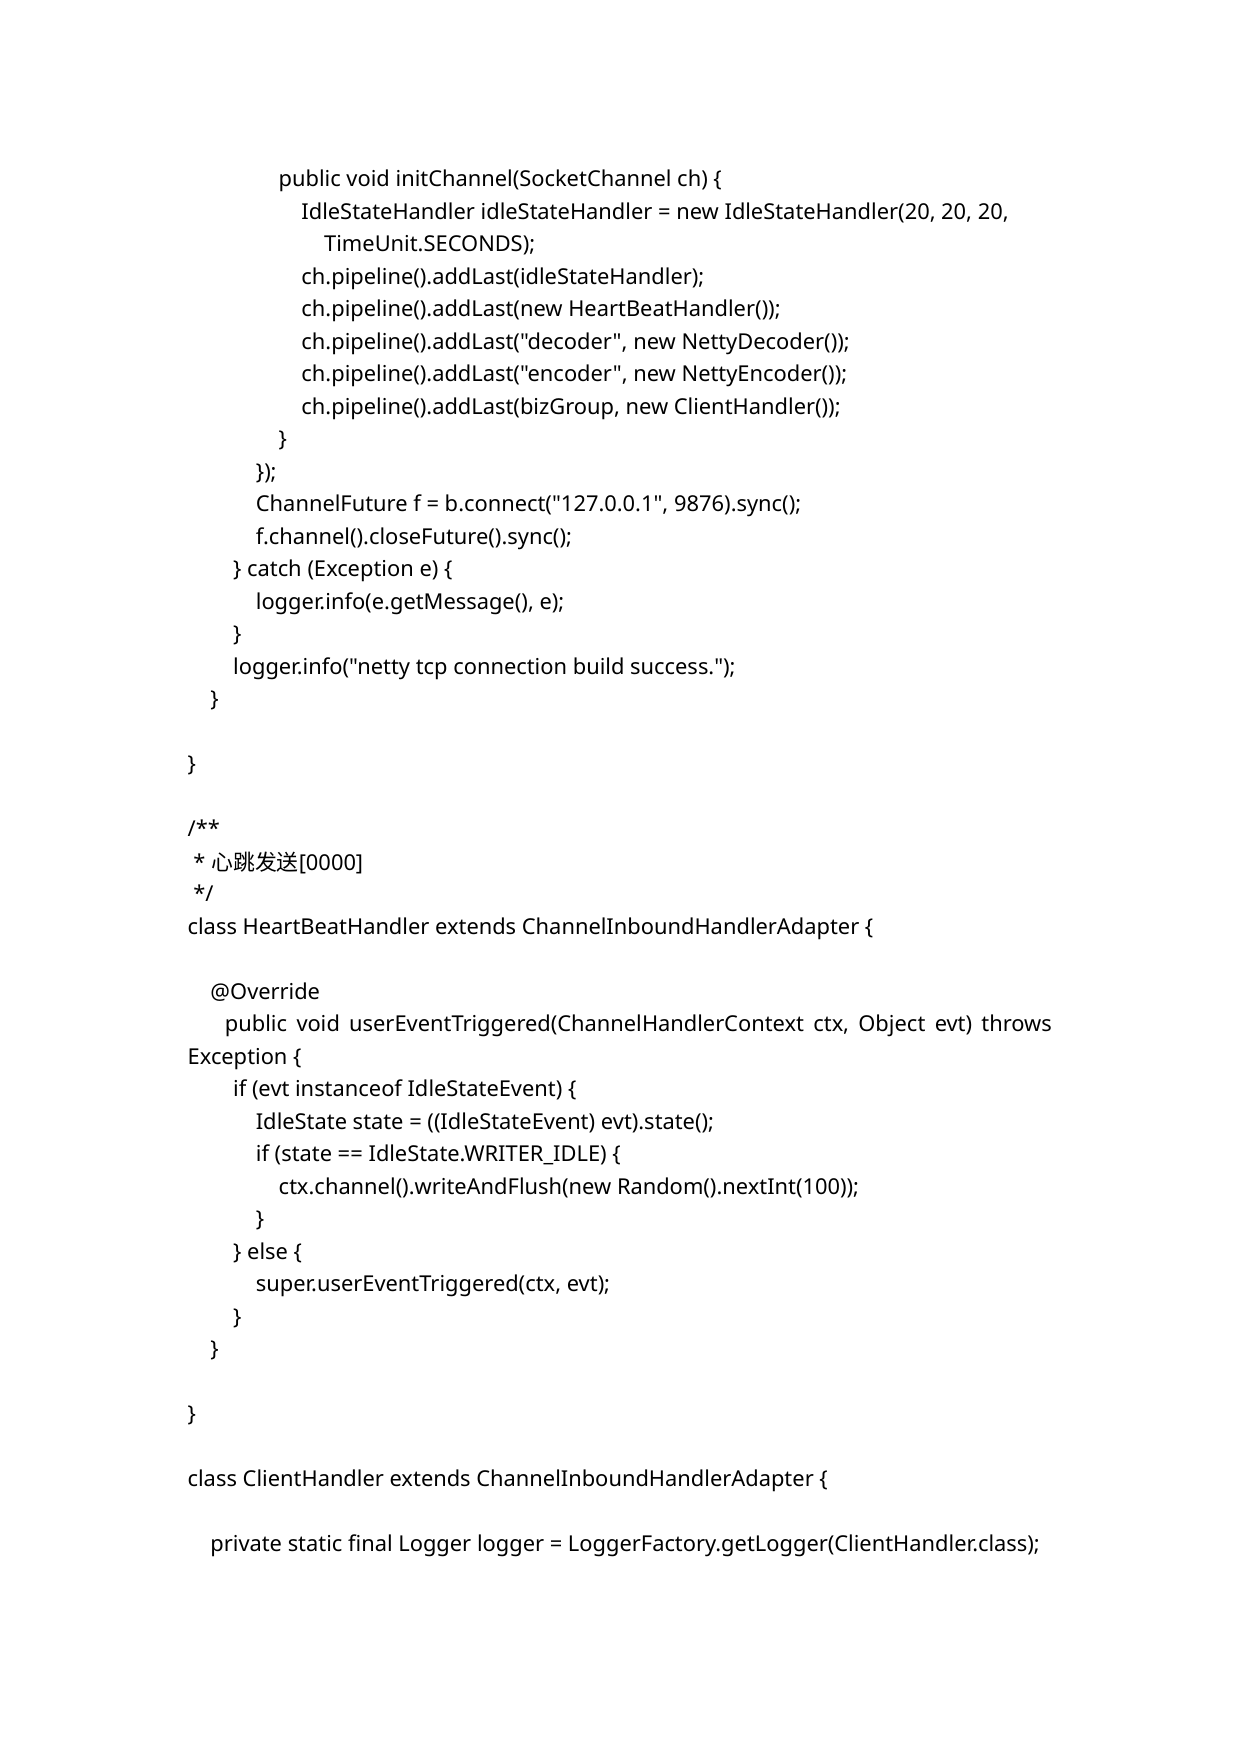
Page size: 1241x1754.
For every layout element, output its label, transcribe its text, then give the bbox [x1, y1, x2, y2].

text ch.pipeline().addLast("decoder", new NettyDecoder()); [187, 324, 1053, 357]
text ctx.channel().writeAndFlush(new Random().nextInt(100)); [187, 1169, 1053, 1202]
text } catch (Exception e) { [187, 552, 1053, 584]
text public void userEventTriggered(ChannelHandlerContext ctx, Object evt) throws Exception { [187, 1007, 1053, 1072]
text } [187, 682, 1053, 714]
text } [187, 1202, 1053, 1234]
text } else { [187, 1234, 1053, 1267]
text logger.info(e.getMessage(), e); [187, 584, 1053, 617]
text TimeUnit.SECONDS); [187, 227, 1053, 259]
text ch.pipeline().addLast(bizGroup, new ClientHandler()); [187, 389, 1053, 422]
text super.userEventTriggered(ctx, evt); [187, 1267, 1053, 1299]
text } [187, 422, 1053, 454]
text */ [187, 877, 1053, 909]
text if (evt instanceof IdleStateEvent) { [187, 1072, 1053, 1104]
text IdleStateHandler idleStateHandler = new IdleStateHandler(20, 20, 20, [187, 194, 1053, 227]
text } [187, 1299, 1053, 1332]
text } [187, 747, 1053, 779]
text class HeartBeatHandler extends ChannelInboundHandlerAdapter { [187, 909, 1053, 942]
text } [187, 617, 1053, 649]
text logger.info("netty tcp connection build success."); [187, 649, 1053, 682]
text f.channel().closeFuture().sync(); [187, 519, 1053, 552]
text public void initChannel(SocketChannel ch) { [187, 162, 1053, 194]
text /** [187, 812, 1053, 844]
text @Override [187, 974, 1053, 1007]
text if (state == IdleState.WRITER_IDLE) { [187, 1137, 1053, 1169]
text class ClientHandler extends ChannelInboundHandlerAdapter { [187, 1462, 1053, 1494]
text IdleState state = ((IdleStateEvent) evt).state(); [187, 1104, 1053, 1137]
text }); [187, 454, 1053, 487]
text ch.pipeline().addLast(new HeartBeatHandler()); [187, 292, 1053, 324]
text } [187, 1332, 1053, 1364]
text ch.pipeline().addLast(idleStateHandler); [187, 259, 1053, 292]
text ChannelFuture f = b.connect("127.0.0.1", 9876).sync(); [187, 487, 1053, 519]
text } [187, 1397, 1053, 1429]
text ch.pipeline().addLast("encoder", new NettyEncoder()); [187, 357, 1053, 389]
text private static final Logger logger = LoggerFactory.getLogger(ClientHandler.class); [187, 1527, 1053, 1559]
text * 心跳发送[0000] [187, 844, 1053, 877]
